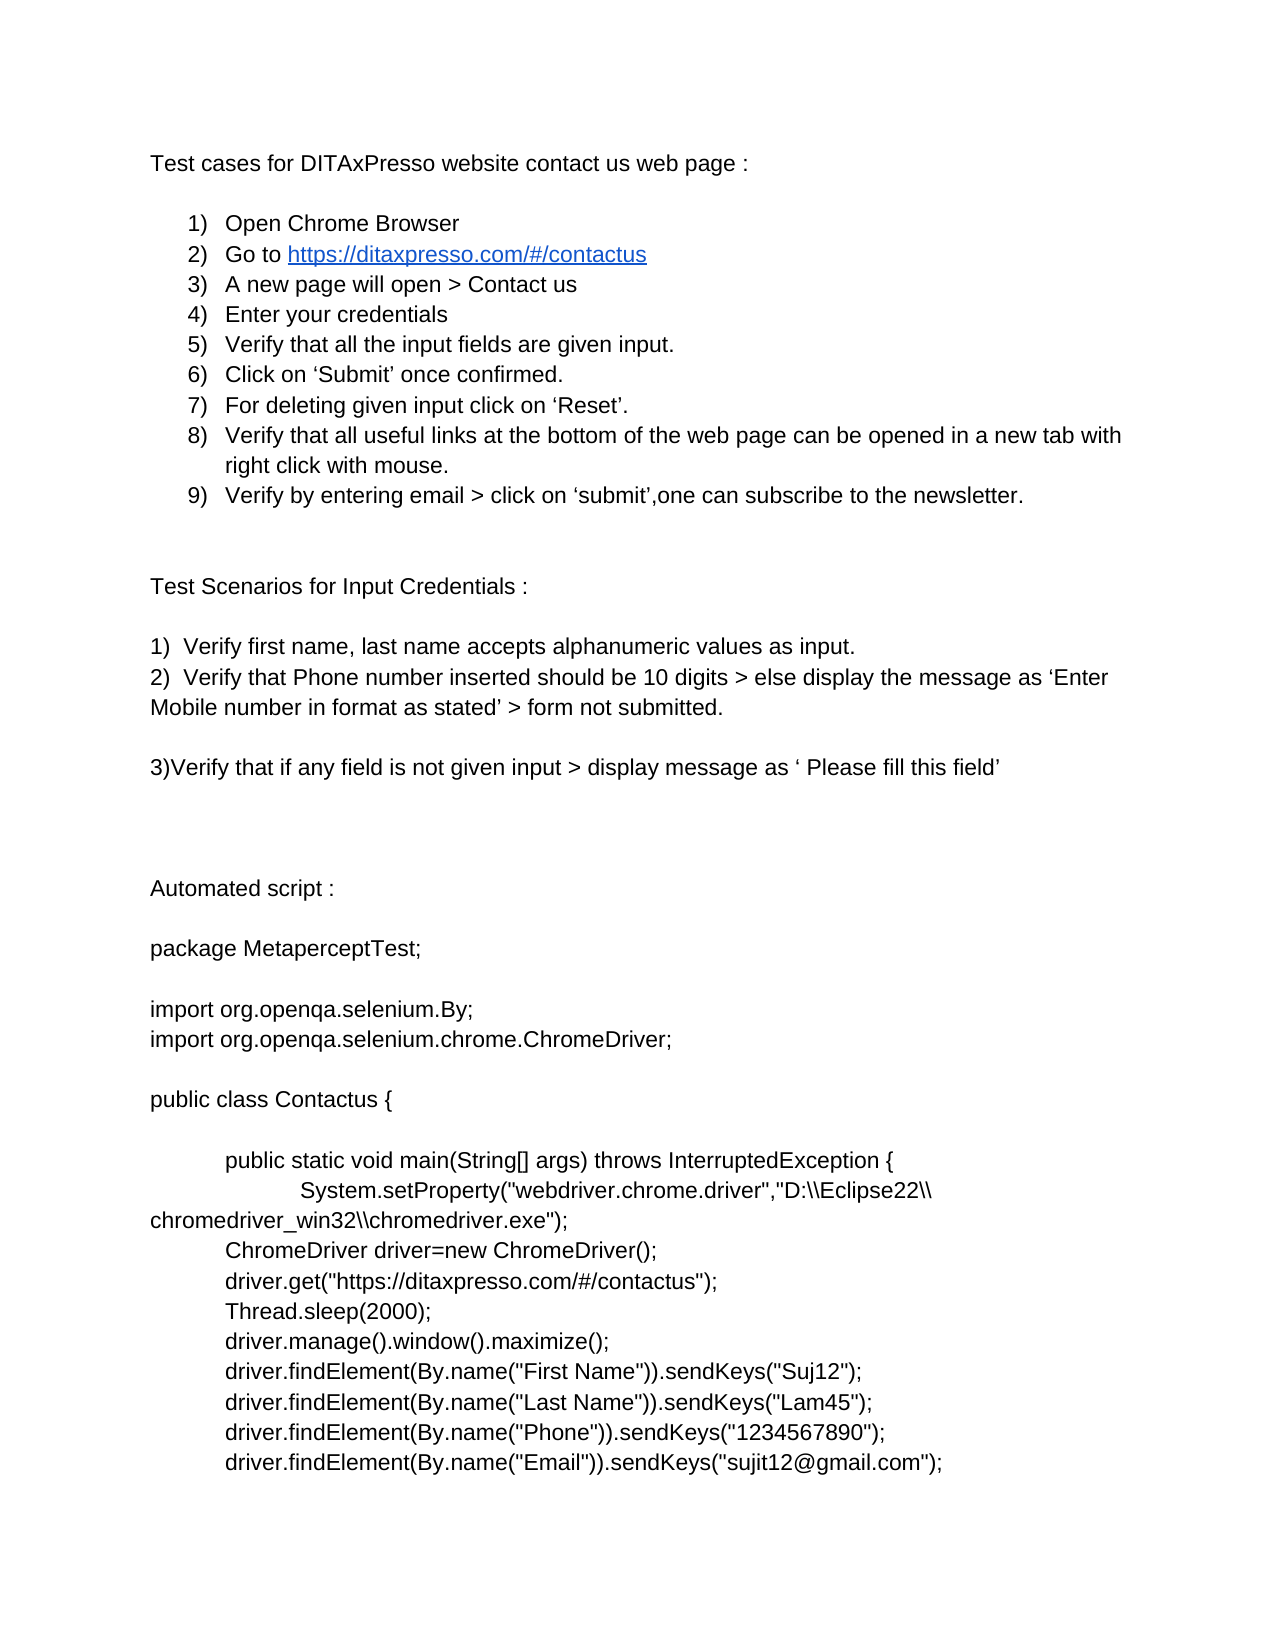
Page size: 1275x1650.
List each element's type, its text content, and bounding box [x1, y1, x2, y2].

text driver.get("https://ditaxpresso.com/#/contactus"); [150, 1268, 1125, 1294]
text driver.findElement(By.name("Phone")).sendKeys("1234567890"); [150, 1419, 1125, 1445]
text ChromeDriver driver=new ChromeDriver(); [150, 1237, 1125, 1264]
text Test cases for DITAxPresso website contact us web page : [150, 150, 1125, 176]
text Test Scenarios for Input Credentials : [150, 573, 1125, 599]
list Enter your credentials [187, 301, 1125, 327]
text driver.manage().window().maximize(); [150, 1328, 1125, 1354]
text 3)Verify that if any field is not given input > display message as ‘ Please fill this field’ [150, 754, 1125, 781]
text public class Contactus { [150, 1086, 1125, 1113]
list Click on ‘Submit’ once confirmed. [187, 361, 1125, 388]
list Open Chrome Browser [187, 210, 1125, 237]
text 2) Verify that Phone number inserted should be 10 digits > else display the message as ‘Enter Mobile number in format as stated’ > form not submitted. [150, 663, 1125, 720]
list For deleting given input click on ‘Reset’. [187, 392, 1125, 418]
text driver.findElement(By.name("Email")).sendKeys("sujit12@gmail.com"); [150, 1449, 1125, 1475]
text import org.openqa.selenium.chrome.ChromeDriver; [150, 1026, 1125, 1052]
list Verify that all the input fields are given input. [187, 331, 1125, 358]
text System.setProperty("webdriver.chrome.driver","D:\\Eclipse22\\chromedriver_win32\\chromedriver.exe"); [150, 1177, 1125, 1234]
text Automated script : [150, 875, 1125, 901]
list Go to https://ditaxpresso.com/#/contactus [187, 241, 1125, 267]
list Verify that all useful links at the bottom of the web page can be opened in a new tab with right click with mouse. [187, 422, 1125, 478]
text package MetaperceptTest; [150, 935, 1125, 962]
text 1) Verify first name, last name accepts alphanumeric values as input. [150, 633, 1125, 660]
text Thread.sleep(2000); [150, 1298, 1125, 1324]
text driver.findElement(By.name("Last Name")).sendKeys("Lam45"); [150, 1388, 1125, 1415]
list A new page will open > Contact us [187, 271, 1125, 297]
text import org.openqa.selenium.By; [150, 996, 1125, 1022]
list Verify by entering email > click on ‘submit’,one can subscribe to the newsletter. [187, 482, 1125, 509]
text driver.findElement(By.name("First Name")).sendKeys("Suj12"); [150, 1358, 1125, 1385]
text public static void main(String[] args) throws InterruptedException { [150, 1147, 1125, 1173]
